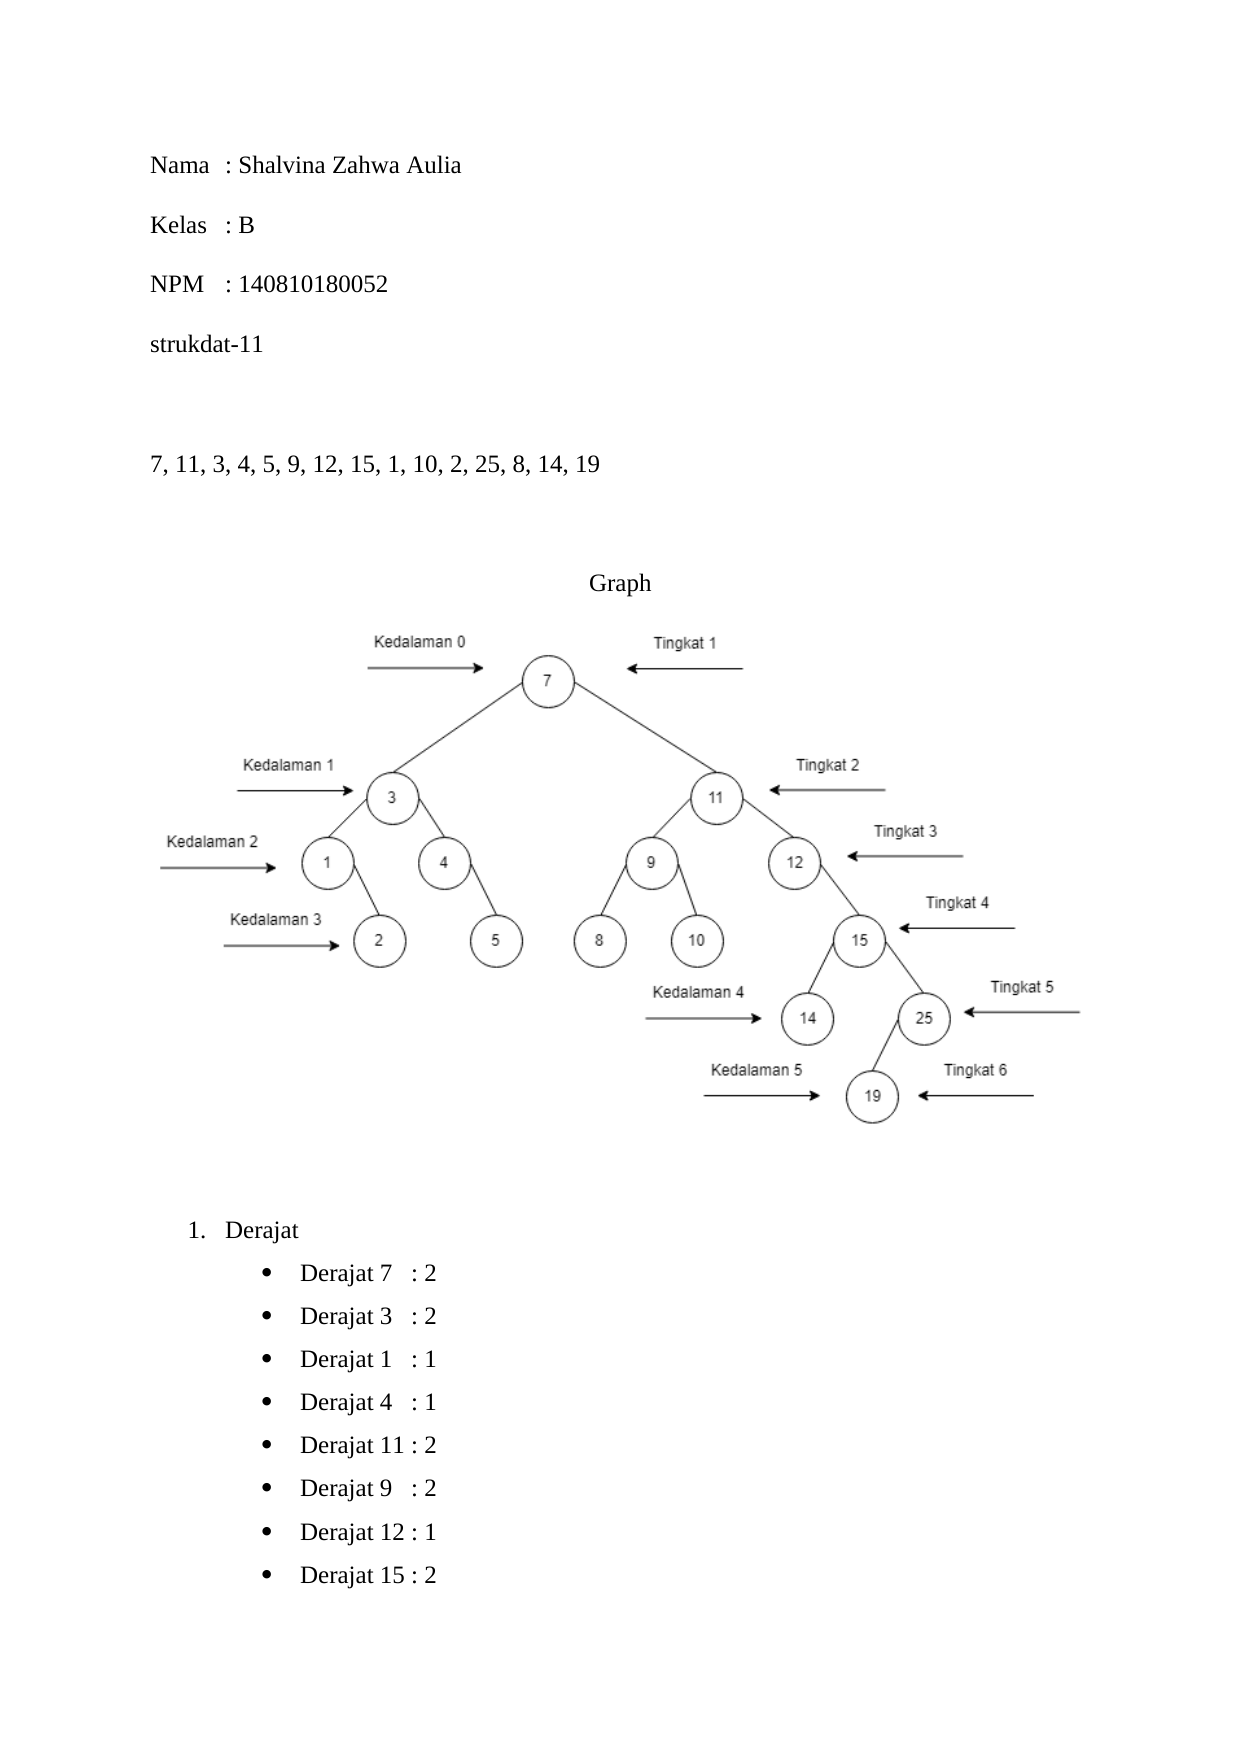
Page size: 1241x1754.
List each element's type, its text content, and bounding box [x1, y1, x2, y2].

list Derajat 1 : 1 [262, 1344, 1090, 1373]
list Derajat 3 : 2 [262, 1301, 1090, 1330]
text strukdat-11 [150, 329, 1090, 358]
text NPM : 140810180052 [150, 269, 1090, 298]
text Nama : Shalvina Zahwa Aulia [150, 150, 1090, 179]
list Derajat 15 : 2 [262, 1560, 1090, 1588]
list Derajat 7 : 2 [262, 1258, 1090, 1287]
list Derajat 11 : 2 [262, 1430, 1090, 1459]
list Derajat 9 : 2 [262, 1473, 1090, 1502]
text Kelas : B [150, 210, 1090, 238]
list Derajat 4 : 1 [262, 1387, 1090, 1416]
list Derajat 12 : 1 [262, 1517, 1090, 1545]
text 7, 11, 3, 4, 5, 9, 12, 15, 1, 10, 2, 25, 8, 14, 19 [150, 449, 1090, 478]
picture [150, 628, 1091, 1125]
text Graph [150, 568, 1090, 597]
list Derajat [187, 1215, 1090, 1243]
